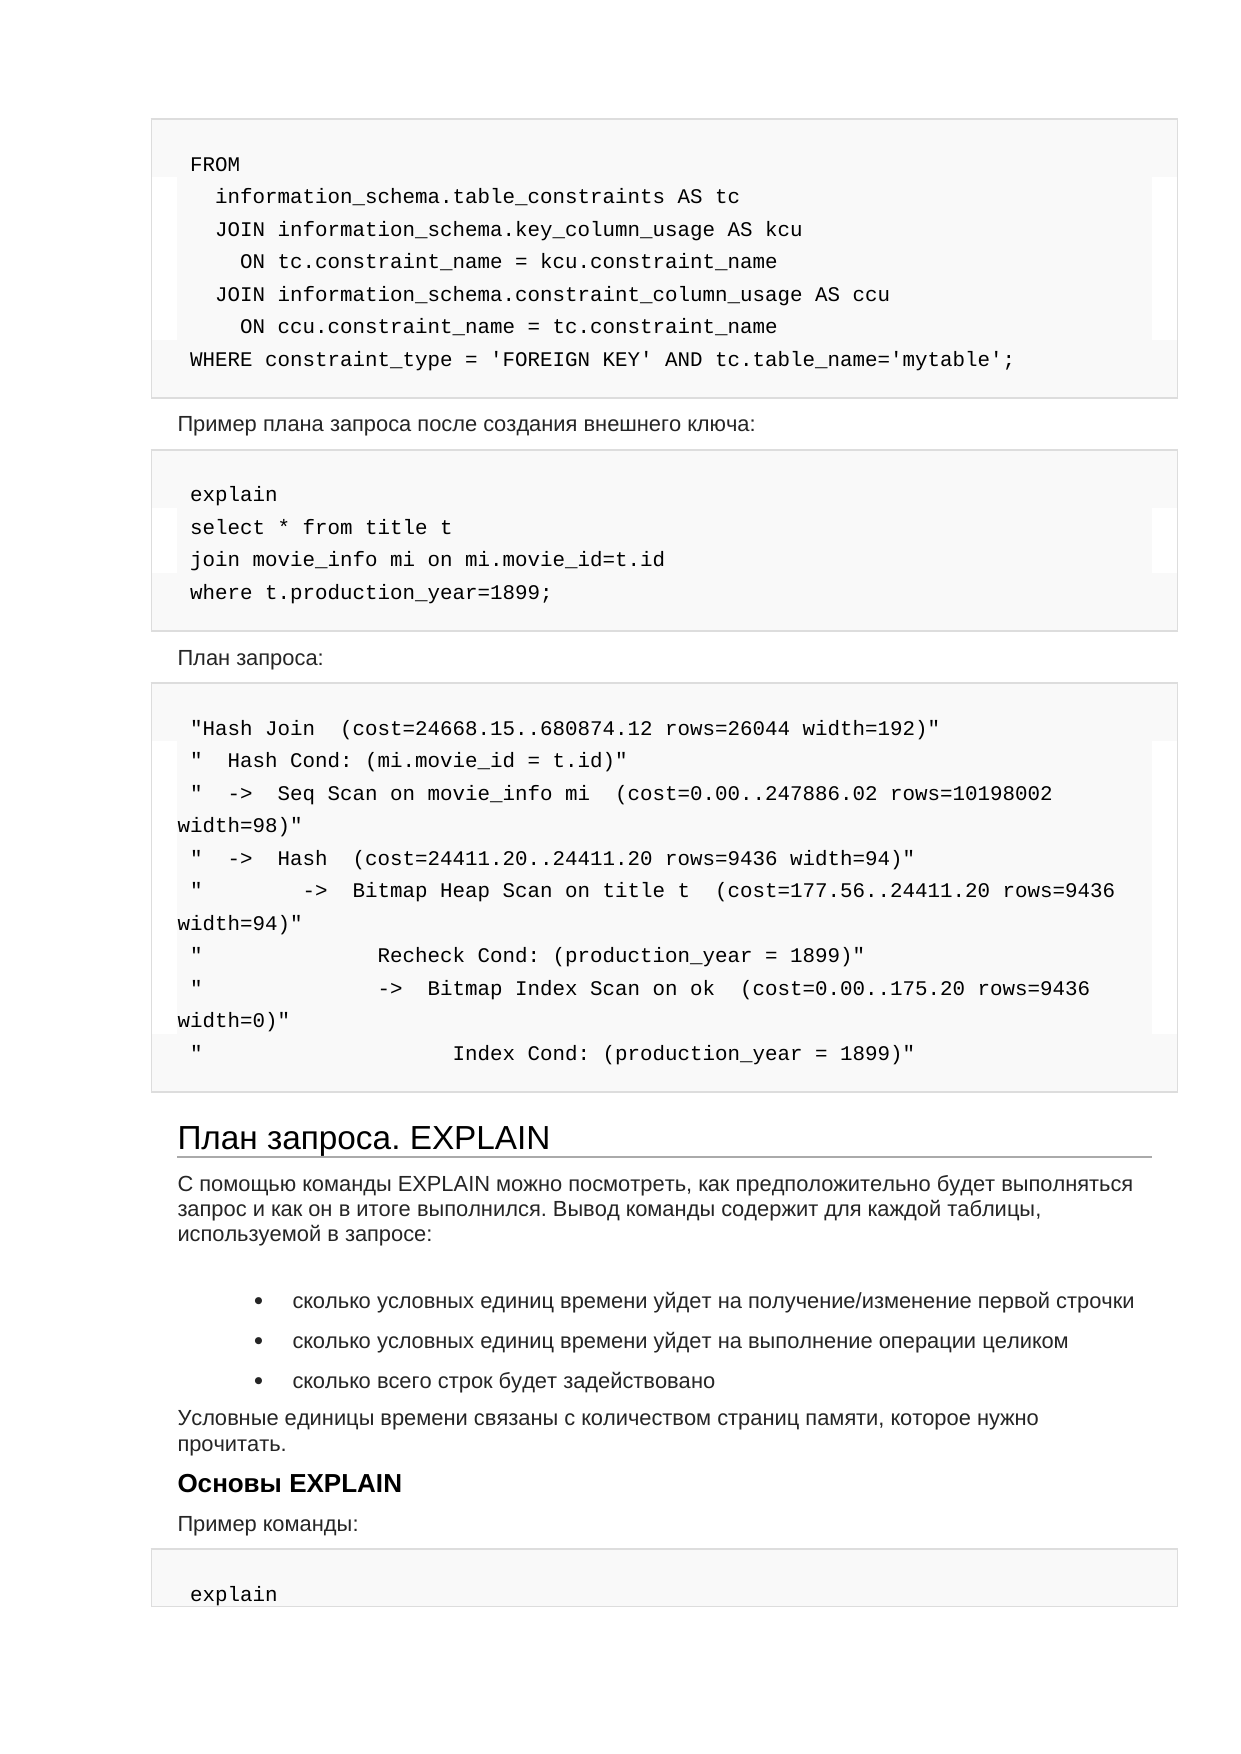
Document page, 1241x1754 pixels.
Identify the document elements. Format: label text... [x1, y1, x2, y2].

text " -> Bitmap Heap Scan on title t (cost=177.56..24411.20 rows=9436 width=94)" [177, 871, 1152, 936]
text select * from title t [177, 508, 1152, 541]
text Пример команды: [177, 1511, 1152, 1536]
list сколько условных единиц времени уйдет на получение/изменение первой строчки [255, 1275, 1152, 1313]
text JOIN information_schema.key_column_usage AS kcu [177, 210, 1152, 242]
text " -> Hash (cost=24411.20..24411.20 rows=9436 width=94)" [177, 839, 1152, 871]
text FROM [152, 120, 1177, 177]
text " Recheck Cond: (production_year = 1899)" [177, 936, 1152, 969]
text Пример плана запроса после создания внешнего ключа: [177, 411, 1152, 436]
text " Index Cond: (production_year = 1899)" [152, 1007, 1177, 1091]
text " -> Seq Scan on movie_info mi (cost=0.00..247886.02 rows=10198002 width=98)" [177, 774, 1152, 839]
text explain [152, 1550, 1177, 1606]
text " Hash Cond: (mi.movie_id = t.id)" [177, 741, 1152, 774]
text План запроса: [177, 644, 1152, 670]
text Основы EXPLAIN [177, 1468, 1152, 1498]
text С помощью команды EXPLAIN можно посмотреть, как предположительно будет выполняться запрос и как он в итоге выполнился. Вывод команды содержит для каждой таблицы, используемой в запросе: [177, 1170, 1152, 1246]
text explain [152, 451, 1177, 508]
text План запроса. EXPLAIN [177, 1118, 1152, 1156]
text Условные единицы времени связаны с количеством страниц памяти, которое нужно прочитать. [177, 1405, 1152, 1456]
list сколько условных единиц времени уйдет на выполнение операции целиком [255, 1315, 1152, 1353]
text information_schema.table_constraints AS tc [177, 177, 1152, 210]
text " -> Bitmap Index Scan on ok (cost=0.00..175.20 rows=9436 width=0)" [177, 969, 1152, 1007]
list сколько всего строк будет задействовано [255, 1355, 1152, 1393]
text ON tc.constraint_name = kcu.constraint_name [177, 242, 1152, 275]
text "Hash Join (cost=24668.15..680874.12 rows=26044 width=192)" [152, 684, 1177, 741]
text WHERE constraint_type = 'FOREIGN KEY' AND tc.table_name='mytable'; [152, 313, 1177, 397]
text JOIN information_schema.constraint_column_usage AS ccu [177, 275, 1152, 307]
text where t.production_year=1899; [152, 546, 1177, 630]
